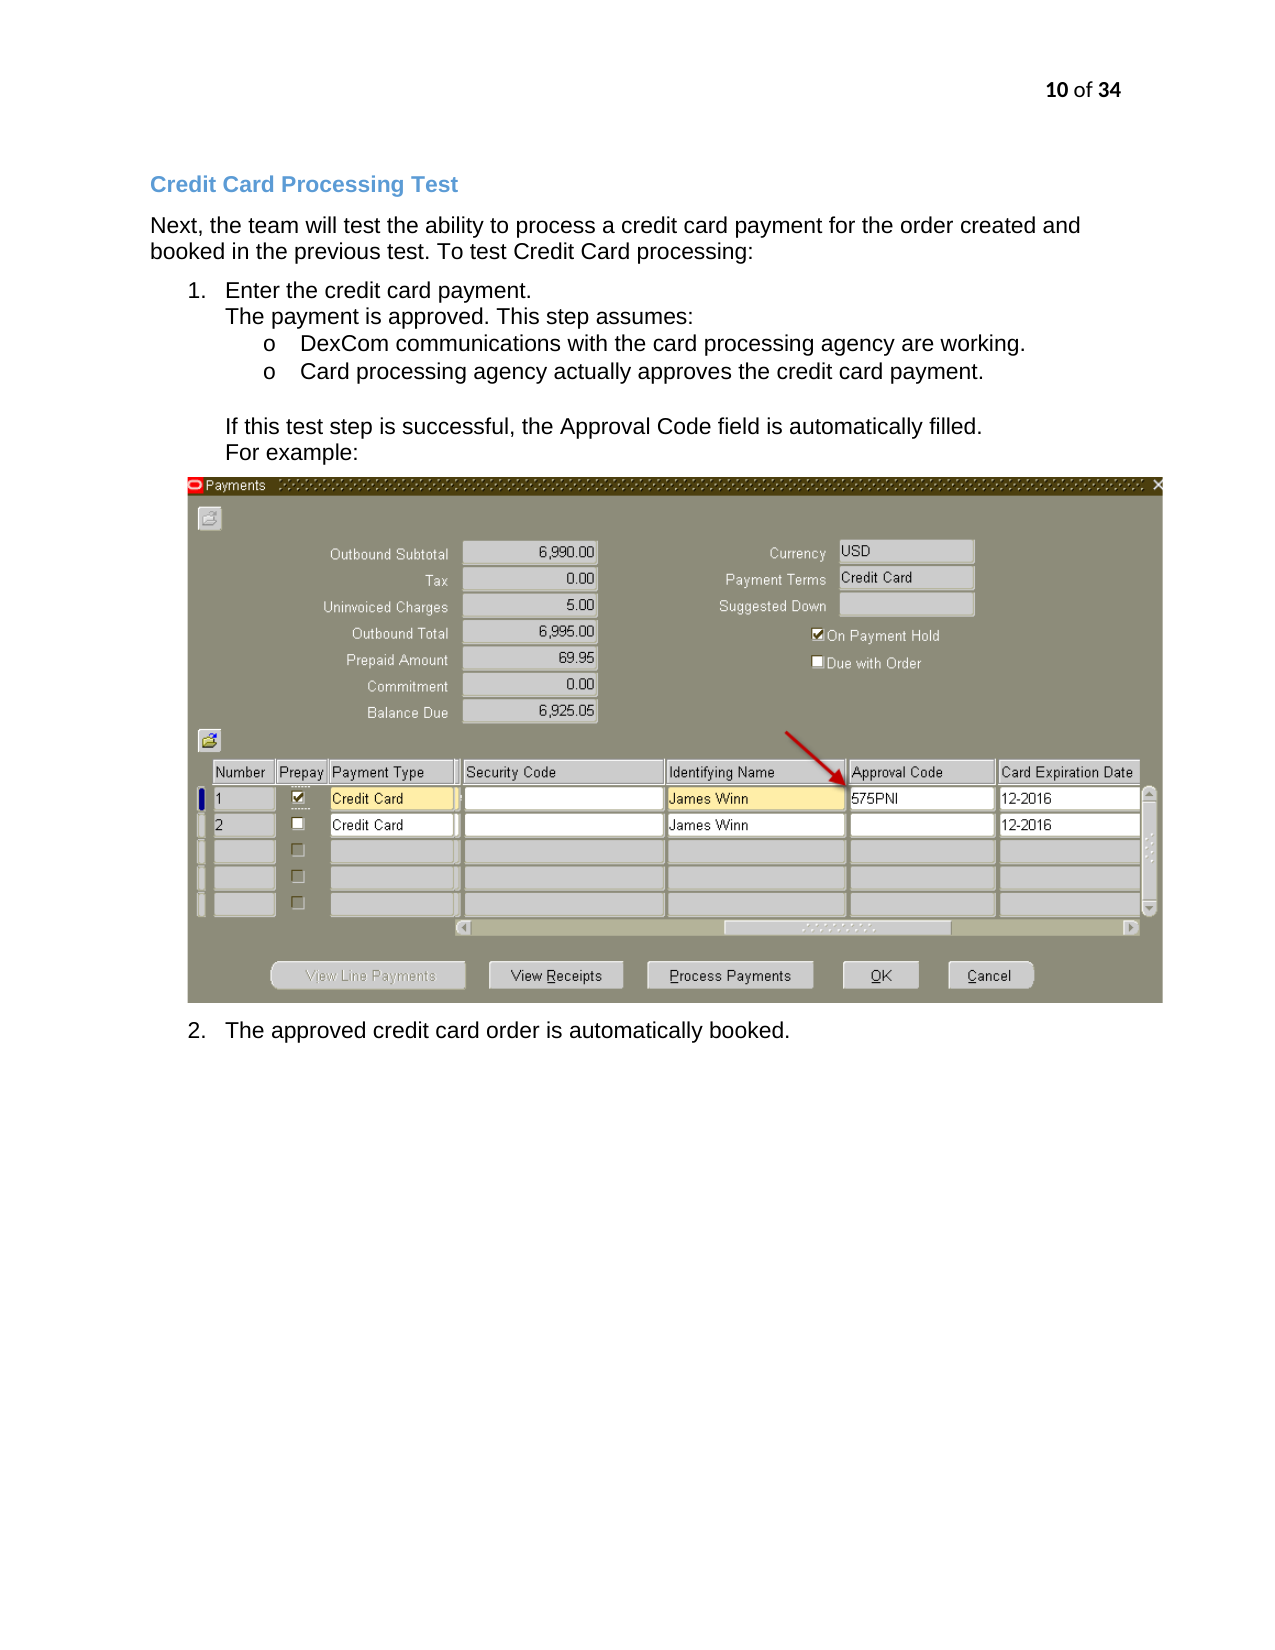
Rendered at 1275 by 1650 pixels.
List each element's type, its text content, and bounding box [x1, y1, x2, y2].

text For example: [225, 439, 1125, 465]
text The payment is approved. This step assumes: [225, 303, 1125, 330]
list The approved credit card order is automatically booked. [187, 1017, 1125, 1044]
text Next, the team will test the ability to process a credit card payment for the order created and booked in the previous test. To test Credit Card processing: [150, 212, 1125, 264]
picture [187, 477, 1163, 1003]
list Enter the credit card payment. [187, 277, 1125, 303]
list Card processing agency actually approves the credit card payment. [262, 358, 1125, 386]
text If this test step is successful, the Approval Code field is automatically filled. [225, 413, 1125, 439]
list DexCom communications with the card processing agency are working. [262, 330, 1125, 358]
subtitle Credit Card Processing Test [150, 171, 1125, 197]
